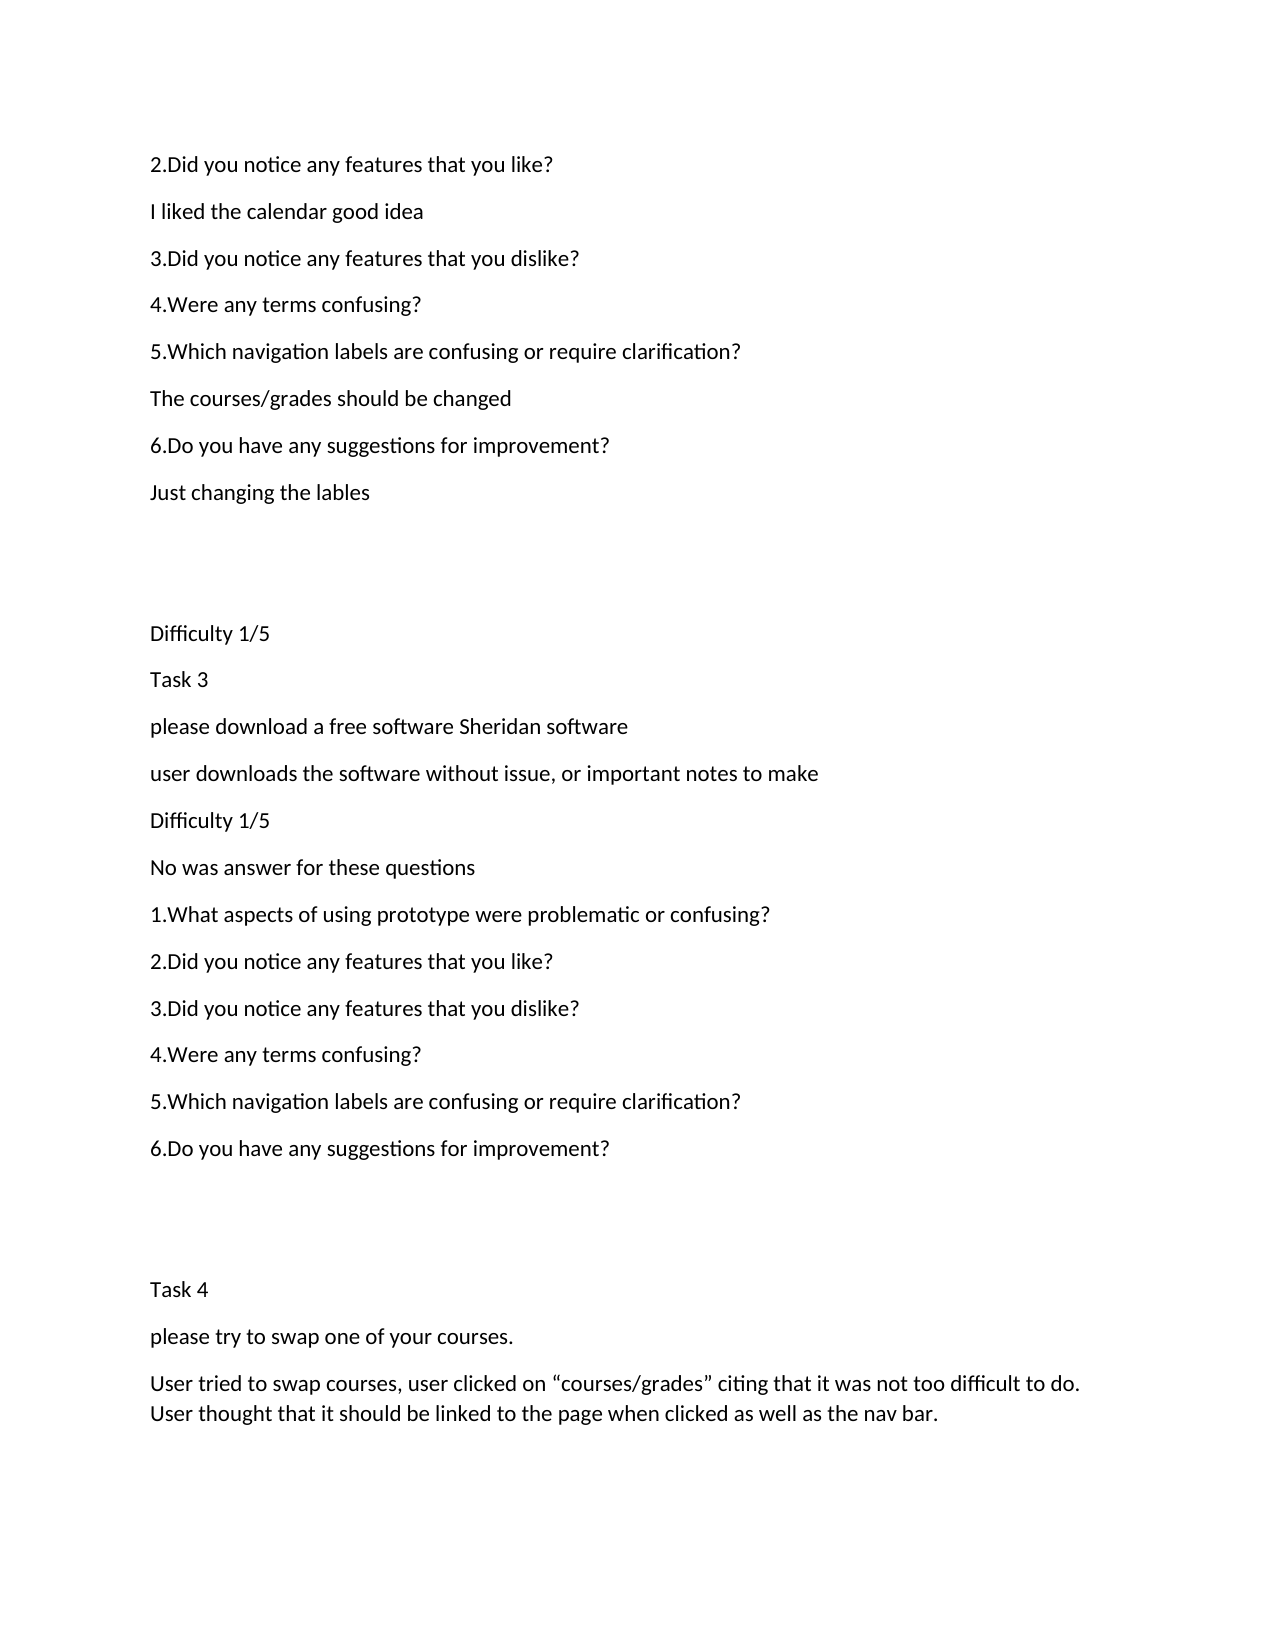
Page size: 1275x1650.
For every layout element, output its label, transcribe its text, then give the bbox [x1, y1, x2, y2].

text 4.Were any terms confusing? [150, 1041, 1125, 1069]
text 4.Were any terms confusing? [150, 291, 1125, 319]
text 1.What aspects of using prototype were problematic or confusing? [150, 900, 1125, 928]
text user downloads the software without issue, or important notes to make [150, 759, 1125, 787]
text please try to swap one of your courses. [150, 1322, 1125, 1350]
text Task 4 [150, 1275, 1125, 1303]
text I liked the calendar good idea [150, 197, 1125, 225]
text 3.Did you notice any features that you dislike? [150, 994, 1125, 1022]
text Just changing the lables [150, 478, 1125, 506]
text No was answer for these questions [150, 853, 1125, 881]
text Task 3 [150, 666, 1125, 694]
text 6.Do you have any suggestions for improvement? [150, 1134, 1125, 1162]
text 2.Did you notice any features that you like? [150, 947, 1125, 975]
text User tried to swap courses, user clicked on “courses/grades” citing that it was not too difficult to do. User thought that it should be linked to the page when clicked as well as the nav bar. [150, 1369, 1125, 1427]
text 6.Do you have any suggestions for improvement? [150, 431, 1125, 459]
text 5.Which navigation labels are confusing or require clarification? [150, 1087, 1125, 1116]
text please download a free software Sheridan software [150, 712, 1125, 741]
text The courses/grades should be changed [150, 384, 1125, 412]
text 5.Which navigation labels are confusing or require clarification? [150, 337, 1125, 366]
text Difficulty 1/5 [150, 619, 1125, 647]
text 2.Did you notice any features that you like? [150, 150, 1125, 178]
text 3.Did you notice any features that you dislike? [150, 244, 1125, 272]
text Difficulty 1/5 [150, 806, 1125, 834]
